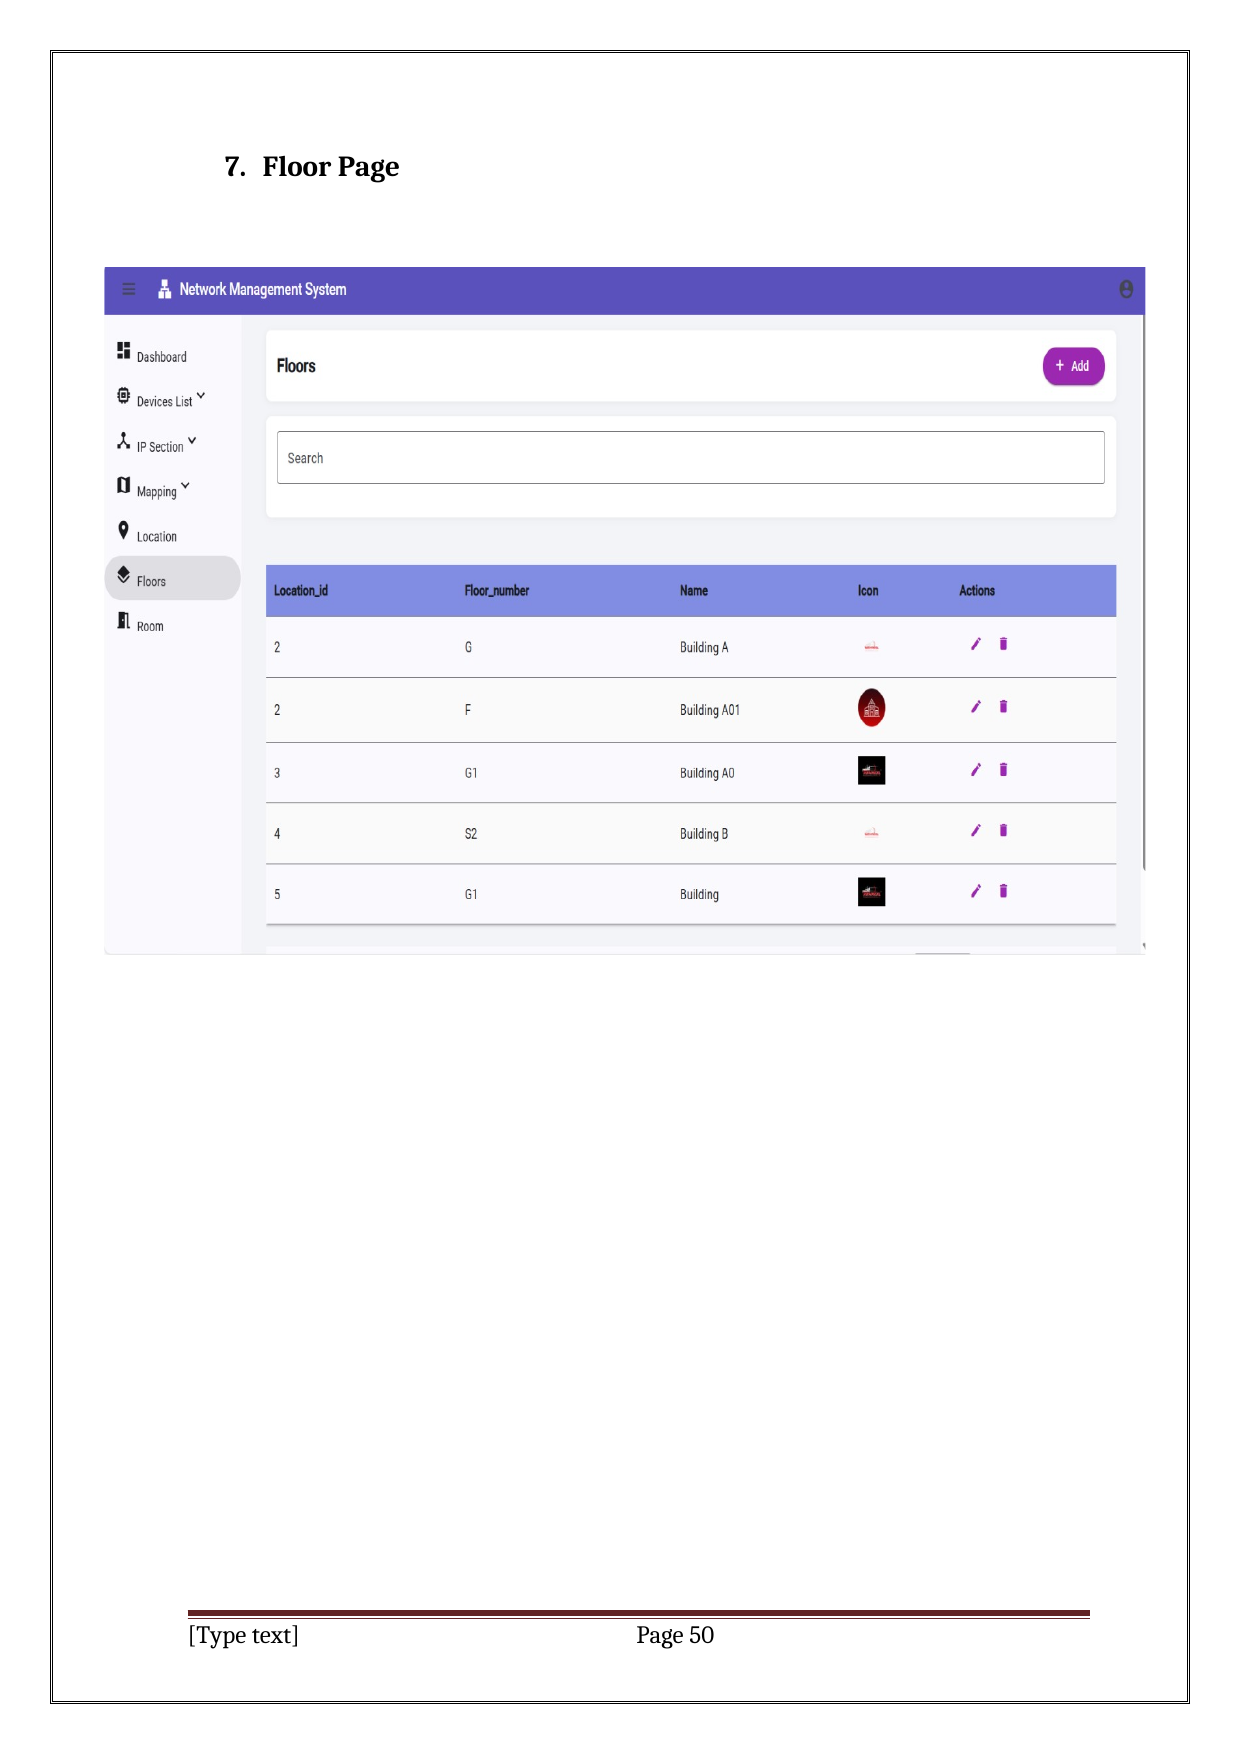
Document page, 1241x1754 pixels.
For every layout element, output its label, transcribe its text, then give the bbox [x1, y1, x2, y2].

picture [104, 267, 1146, 955]
list Floor Page [225, 150, 1090, 183]
